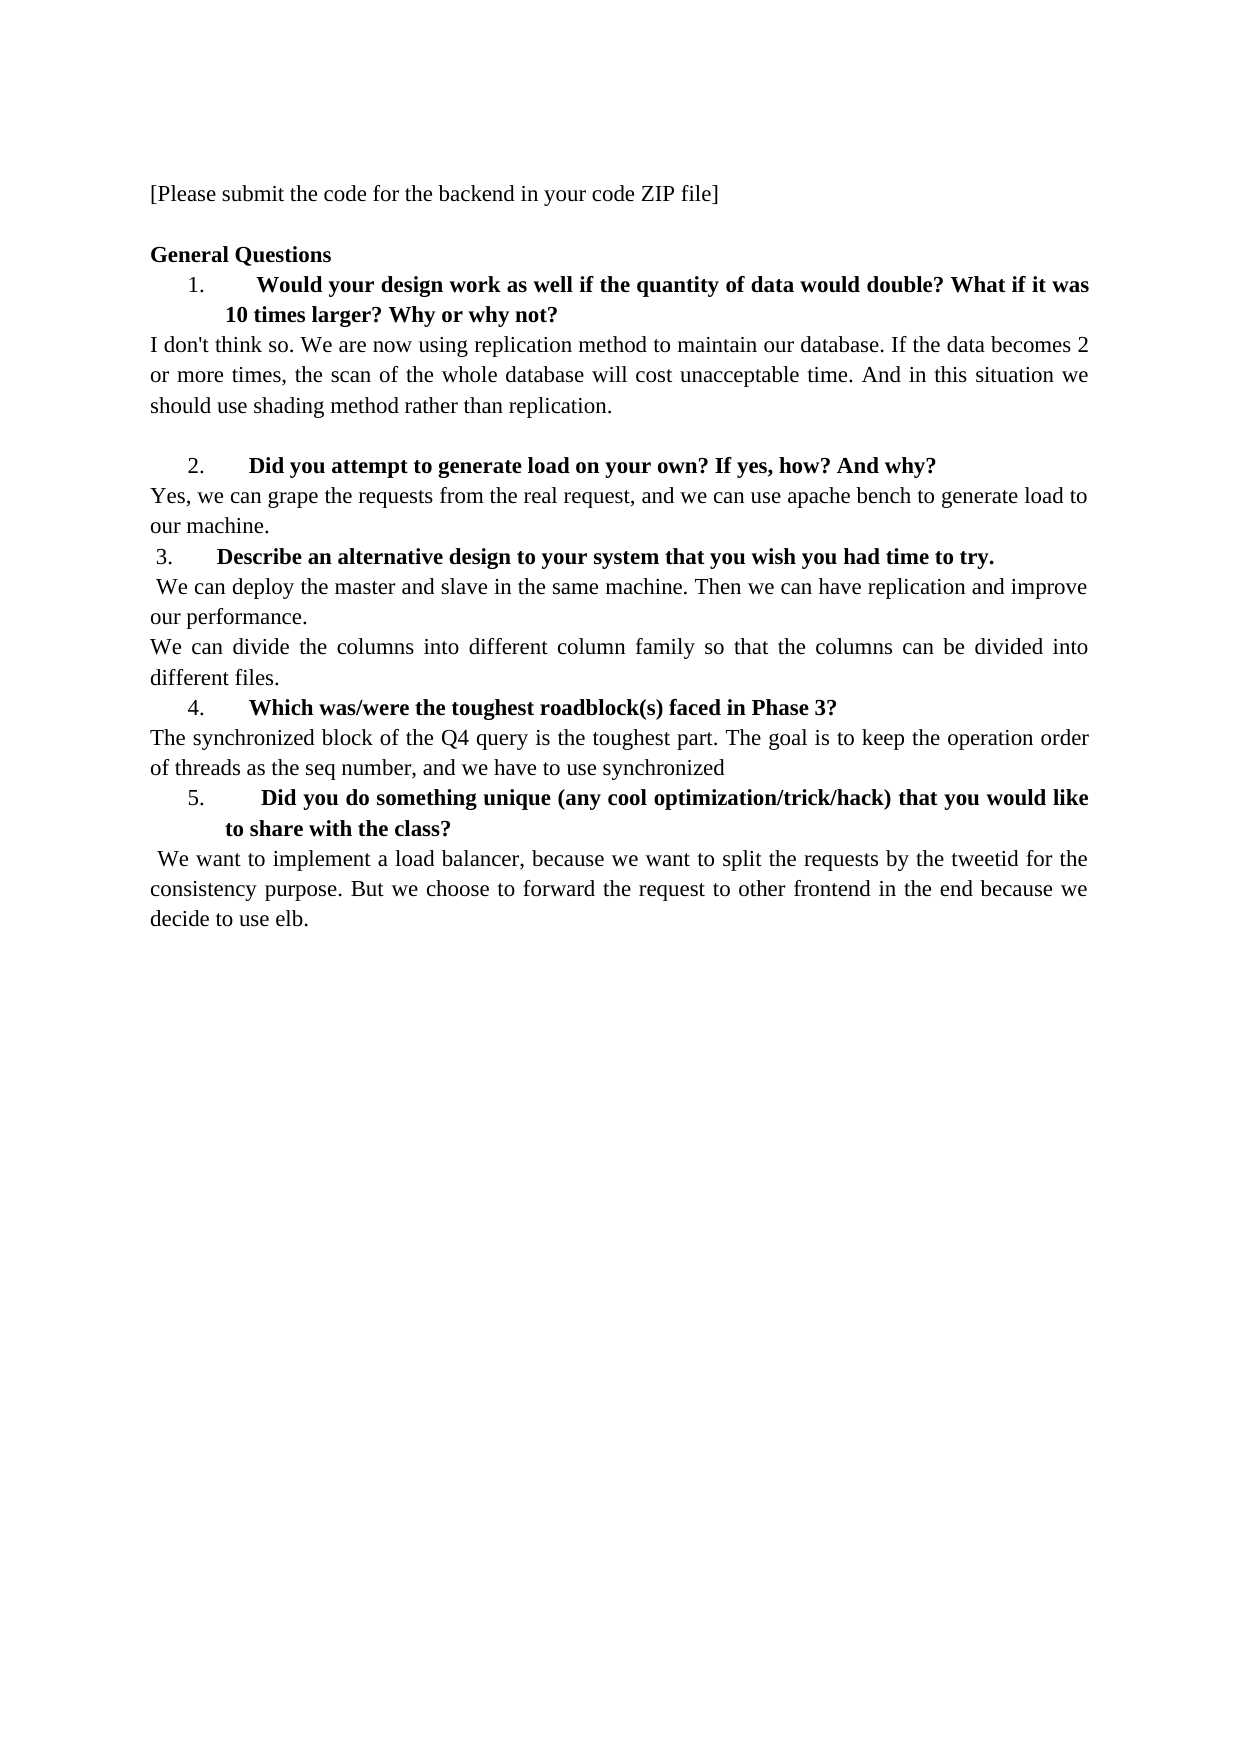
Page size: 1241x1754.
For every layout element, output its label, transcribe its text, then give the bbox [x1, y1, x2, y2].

text 3. Describe an alternative design to your system that you wish you had time to try. [150, 543, 1090, 569]
text We want to implement a load balancer, because we want to split the requests by the tweetid for the consistency purpose. But we choose to forward the request to other frontend in the end because we decide to use elb. [150, 845, 1090, 932]
text [Please submit the code for the backend in your code ZIP file] [150, 180, 1090, 207]
text I don't think so. We are now using replication method to maintain our database. If the data becomes 2 or more times, the scan of the whole database will cost unacceptable time. And in this situation we should use shading method rather than replication. [150, 331, 1090, 418]
text Yes, we can grape the requests from the real request, and we can use apache bench to generate load to our machine. [150, 482, 1090, 539]
text The synchronized block of the Q4 query is the toughest part. The goal is to keep the operation order of threads as the seq number, and we have to use synchronized [150, 724, 1090, 781]
text 1. Would your design work as well if the quantity of data would double? What if it was 10 times larger? Why or why not? [187, 271, 1090, 327]
text We can divide the columns into different column family so that the columns can be divided into different files. [150, 633, 1090, 690]
text We can deploy the master and slave in the same machine. Then we can have replication and improve our performance. [150, 573, 1090, 629]
text General Questions [150, 241, 1090, 267]
text 2. Did you attempt to generate load on your own? If yes, how? And why? [187, 452, 1090, 478]
text 4. Which was/were the toughest roadblock(s) faced in Phase 3? [187, 694, 1090, 720]
text 5. Did you do something unique (any cool optimization/trick/hack) that you would like to share with the class? [187, 784, 1090, 841]
